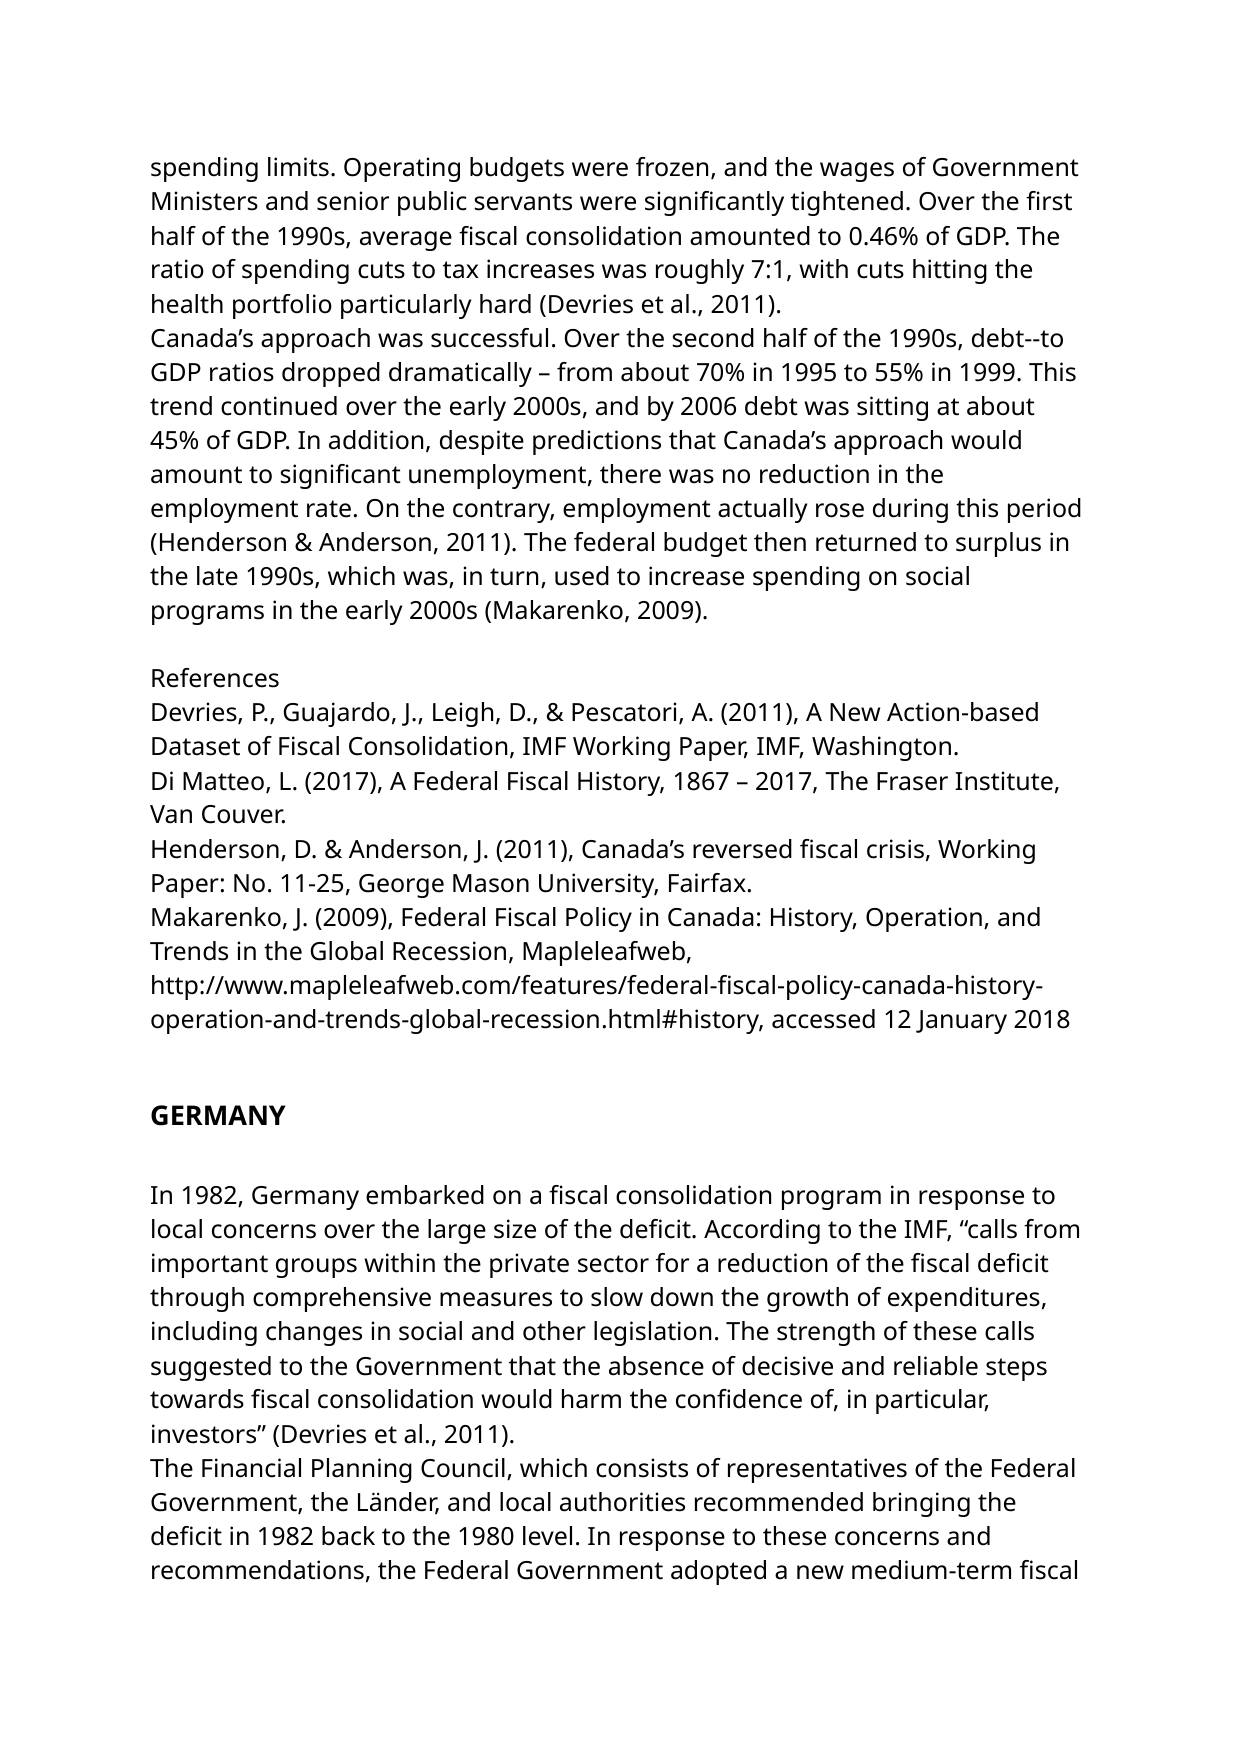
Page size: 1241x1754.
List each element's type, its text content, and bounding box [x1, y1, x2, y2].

text In 1982, Germany embarked on a fiscal consolidation program in response to local concerns over the large size of the deficit. According to the IMF, “calls from important groups within the private sector for a reduction of the fiscal deficit through comprehensive measures to slow down the growth of expenditures, including changes in social and other legislation. The strength of these calls suggested to the Government that the absence of decisive and reliable steps towards fiscal consolidation would harm the confidence of, in particular, investors” (Devries et al., 2011). [150, 1178, 1090, 1450]
text References [150, 661, 1090, 695]
text Devries, P., Guajardo, J., Leigh, D., & Pescatori, A. (2011), A New Action-based Dataset of Fiscal Consolidation, IMF Working Paper, IMF, Washington. [150, 695, 1090, 763]
text Canada’s approach was successful. Over the second half of the 1990s, debt--to GDP ratios dropped dramatically – from about 70% in 1995 to 55% in 1999. This trend continued over the early 2000s, and by 2006 debt was sitting at about 45% of GDP. In addition, despite predictions that Canada’s approach would amount to significant unemployment, there was no reduction in the employment rate. On the contrary, employment actually rose during this period (Henderson & Anderson, 2011). The federal budget then returned to surplus in the late 1990s, which was, in turn, used to increase spending on social programs in the early 2000s (Makarenko, 2009). [150, 320, 1090, 627]
text Makarenko, J. (2009), Federal Fiscal Policy in Canada: History, Operation, and Trends in the Global Recession, Mapleleafweb, http://www.mapleleafweb.com/features/federal-fiscal-policy-canada-history-operation-and-trends-global-recession.html#history, accessed 12 January 2018 [150, 899, 1090, 1036]
text Henderson, D. & Anderson, J. (2011), Canada’s reversed fiscal crisis, Working Paper: No. 11-25, George Mason University, Fairfax. [150, 831, 1090, 899]
text Di Matteo, L. (2017), A Federal Fiscal History, 1867 – 2017, The Fraser Institute, Van Couver. [150, 763, 1090, 831]
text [150, 1450, 1090, 1587]
subtitle GERMANY [150, 1097, 1090, 1134]
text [150, 150, 1090, 320]
